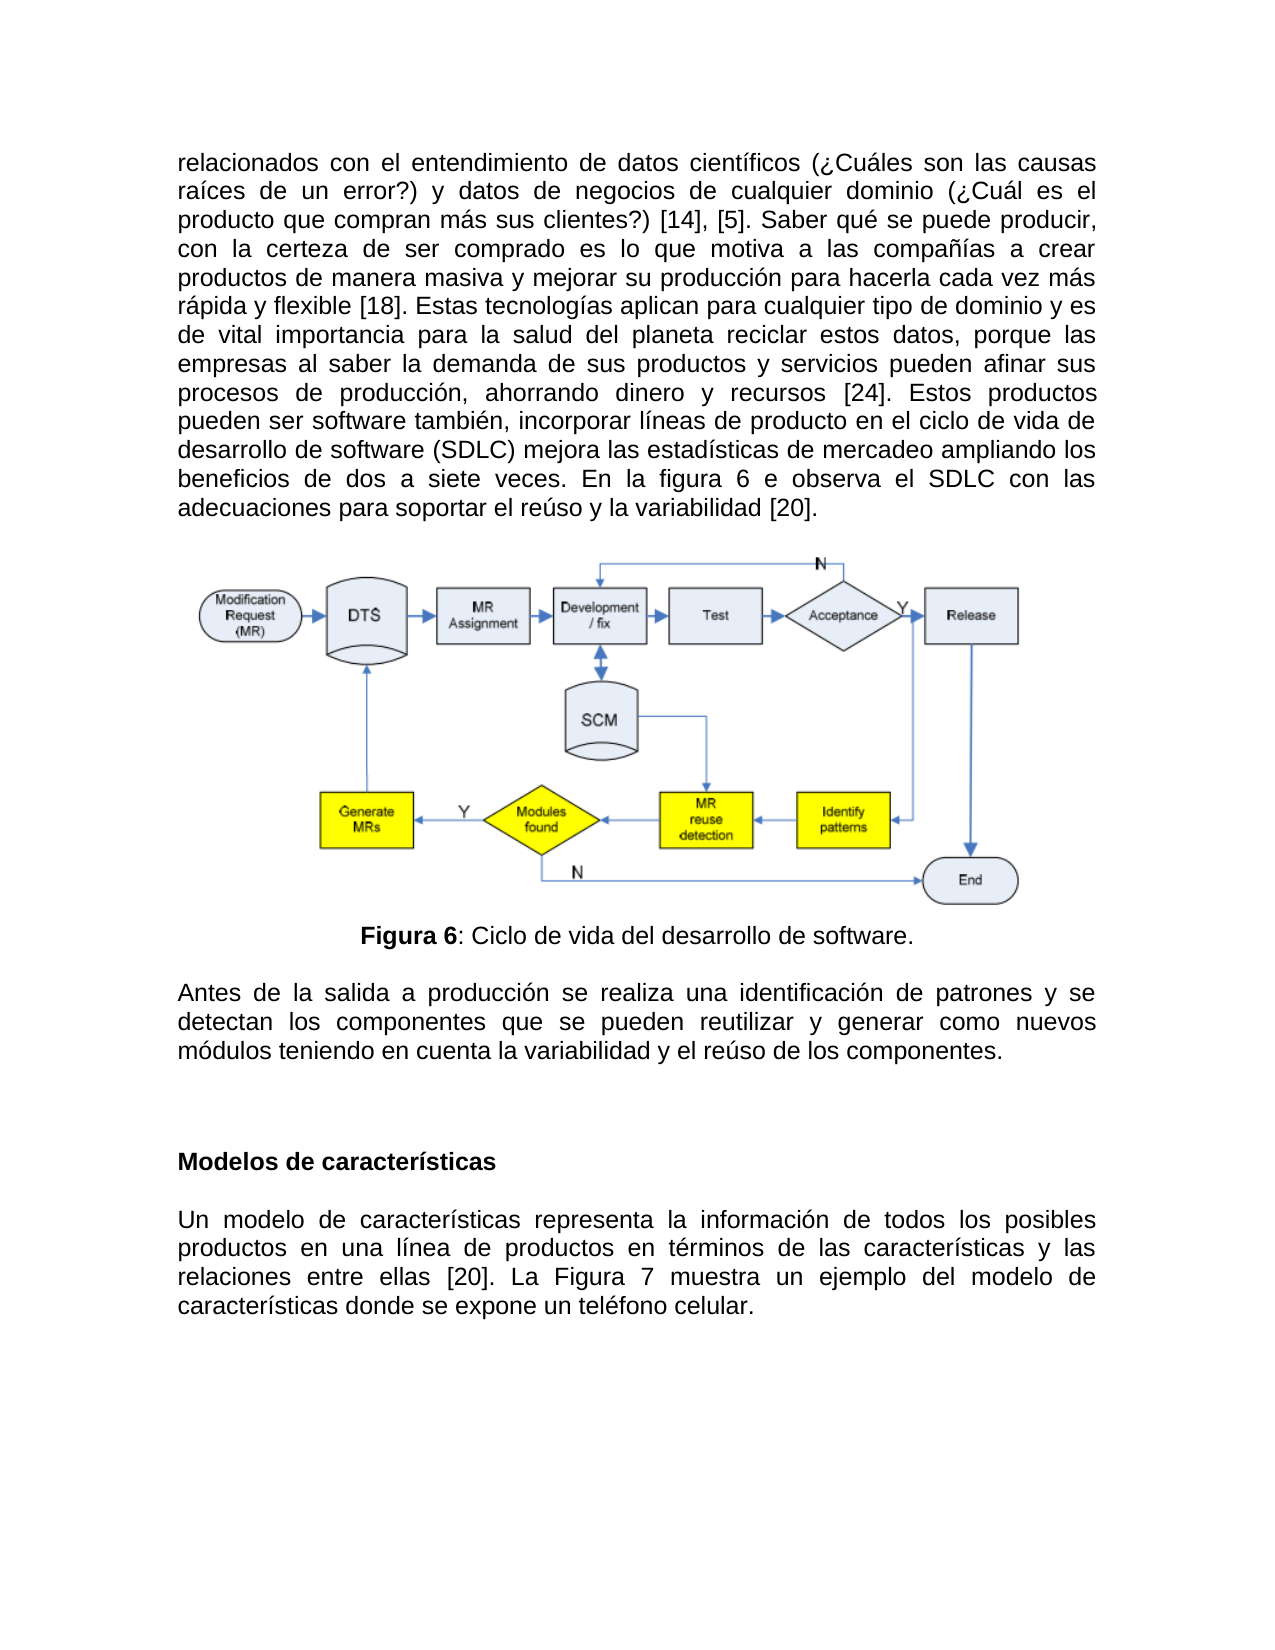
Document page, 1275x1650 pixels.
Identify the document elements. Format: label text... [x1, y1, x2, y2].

picture [177, 550, 1063, 921]
text Antes de la salida a producción se realiza una identificación de patrones y se detectan los componentes que se pueden reutilizar y generar como nuevos módulos teniendo en cuenta la variabilidad y el reúso de los componentes. [177, 978, 1098, 1065]
text Modelos de características [177, 1147, 1098, 1176]
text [177, 148, 1098, 521]
text Un modelo de características representa la información de todos los posibles productos en una línea de productos en términos de las características y las relaciones entre ellas [20]. La Figura 7 muestra un ejemplo del modelo de características donde se expone un teléfono celular. [177, 1205, 1098, 1320]
text Figura 6: Ciclo de vida del desarrollo de software. [177, 921, 1098, 950]
